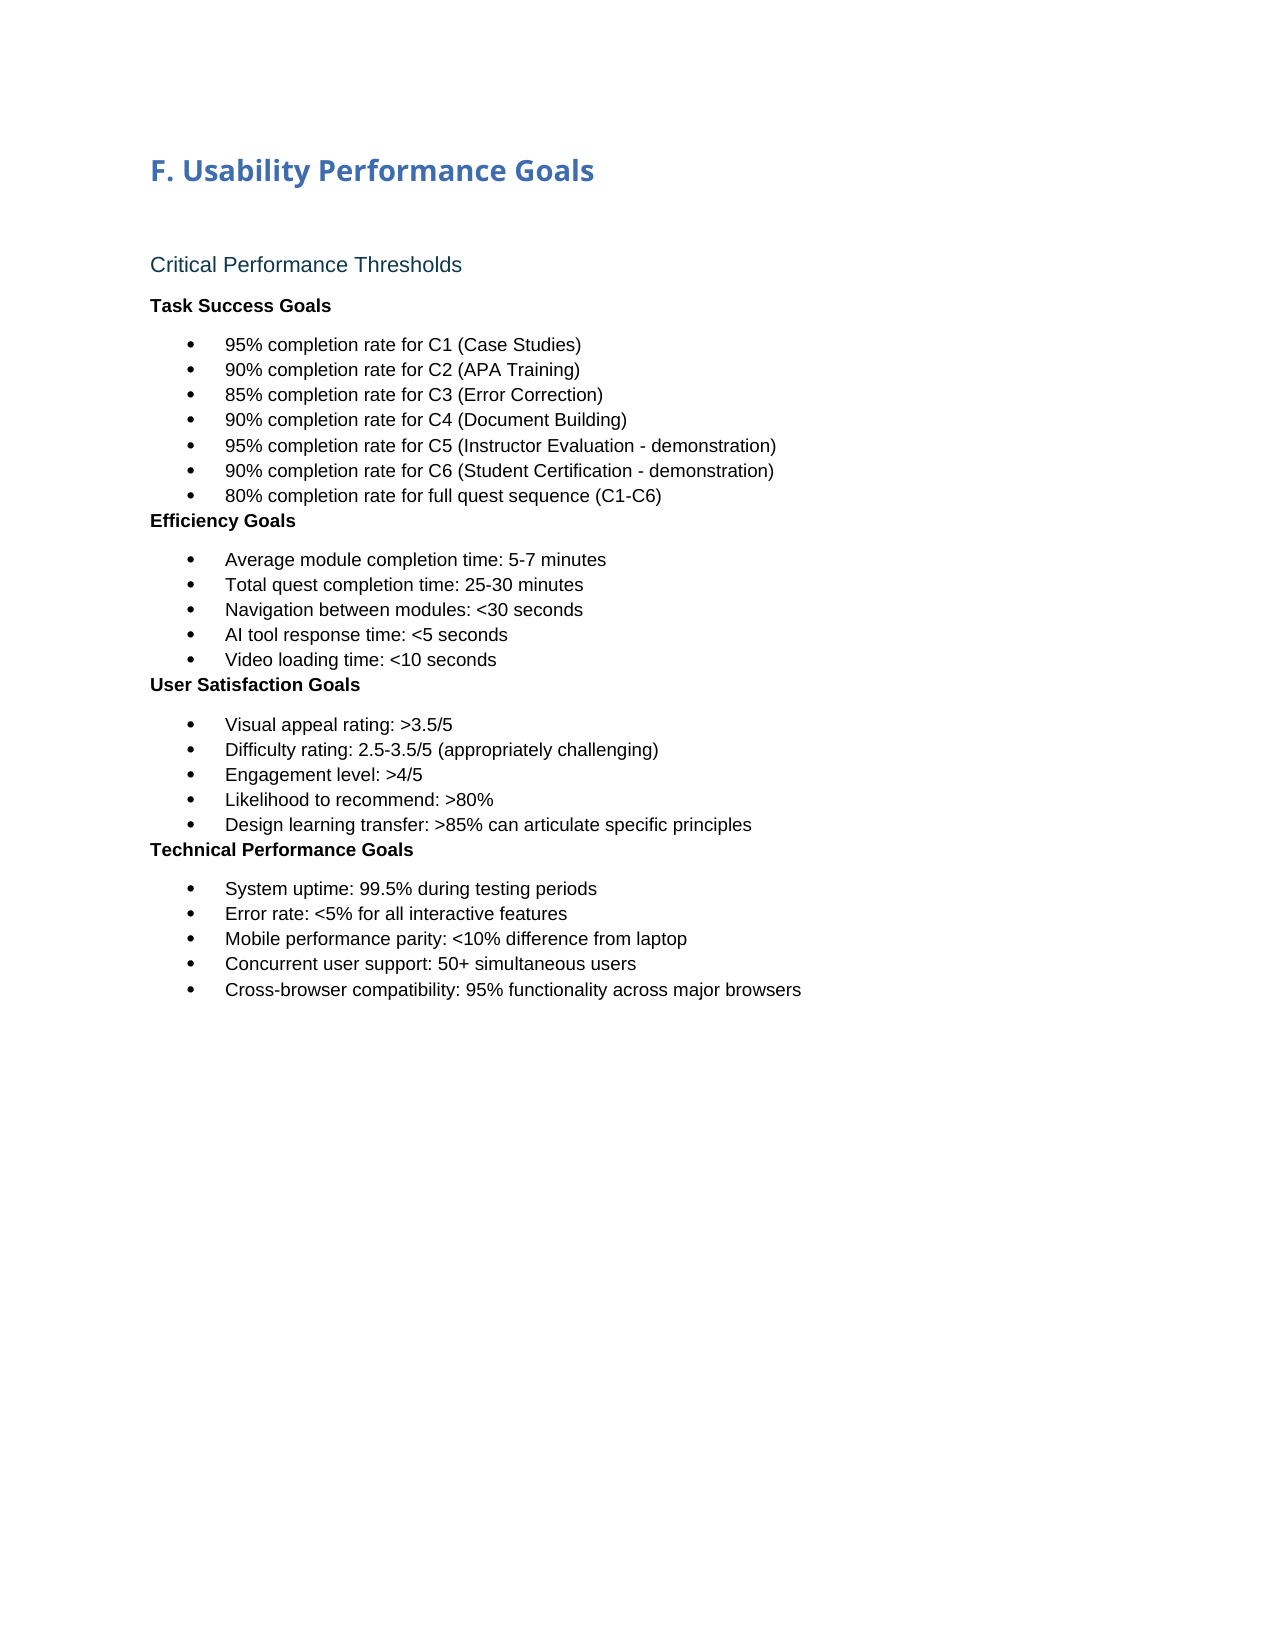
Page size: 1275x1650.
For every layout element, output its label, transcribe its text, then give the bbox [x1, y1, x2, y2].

text F. Usability Performance Goals [150, 150, 1125, 190]
list 95% completion rate for C5 (Instructor Evaluation - demonstration) [187, 434, 1125, 456]
text User Satisfaction Goals [150, 674, 1125, 696]
list Navigation between modules: <30 seconds [187, 599, 1125, 621]
list 90% completion rate for C6 (Student Certification - demonstration) [187, 459, 1125, 481]
list AI tool response time: <5 seconds [187, 624, 1125, 646]
list Concurrent user support: 50+ simultaneous users [187, 953, 1125, 975]
list Difficulty rating: 2.5-3.5/5 (appropriately challenging) [187, 738, 1125, 760]
list 95% completion rate for C1 (Case Studies) [187, 334, 1125, 356]
list Video loading time: <10 seconds [187, 649, 1125, 671]
list Average module completion time: 5-7 minutes [187, 549, 1125, 570]
list Error rate: <5% for all interactive features [187, 903, 1125, 925]
list Design learning transfer: >85% can articulate specific principles [187, 814, 1125, 835]
text Task Success Goals [150, 295, 1125, 316]
list System uptime: 99.5% during testing periods [187, 878, 1125, 899]
text Efficiency Goals [150, 510, 1125, 531]
text Critical Performance Thresholds [150, 252, 1125, 277]
list Visual appeal rating: >3.5/5 [187, 713, 1125, 735]
list Total quest completion time: 25-30 minutes [187, 574, 1125, 596]
text Technical Performance Goals [150, 839, 1125, 860]
list 90% completion rate for C2 (APA Training) [187, 359, 1125, 381]
list Mobile performance parity: <10% difference from laptop [187, 928, 1125, 950]
list 90% completion rate for C4 (Document Building) [187, 409, 1125, 431]
list Cross-browser compatibility: 95% functionality across major browsers [187, 978, 1125, 1000]
list Engagement level: >4/5 [187, 763, 1125, 785]
list 85% completion rate for C3 (Error Correction) [187, 384, 1125, 406]
list Likelihood to recommend: >80% [187, 789, 1125, 810]
list 80% completion rate for full quest sequence (C1-C6) [187, 484, 1125, 506]
